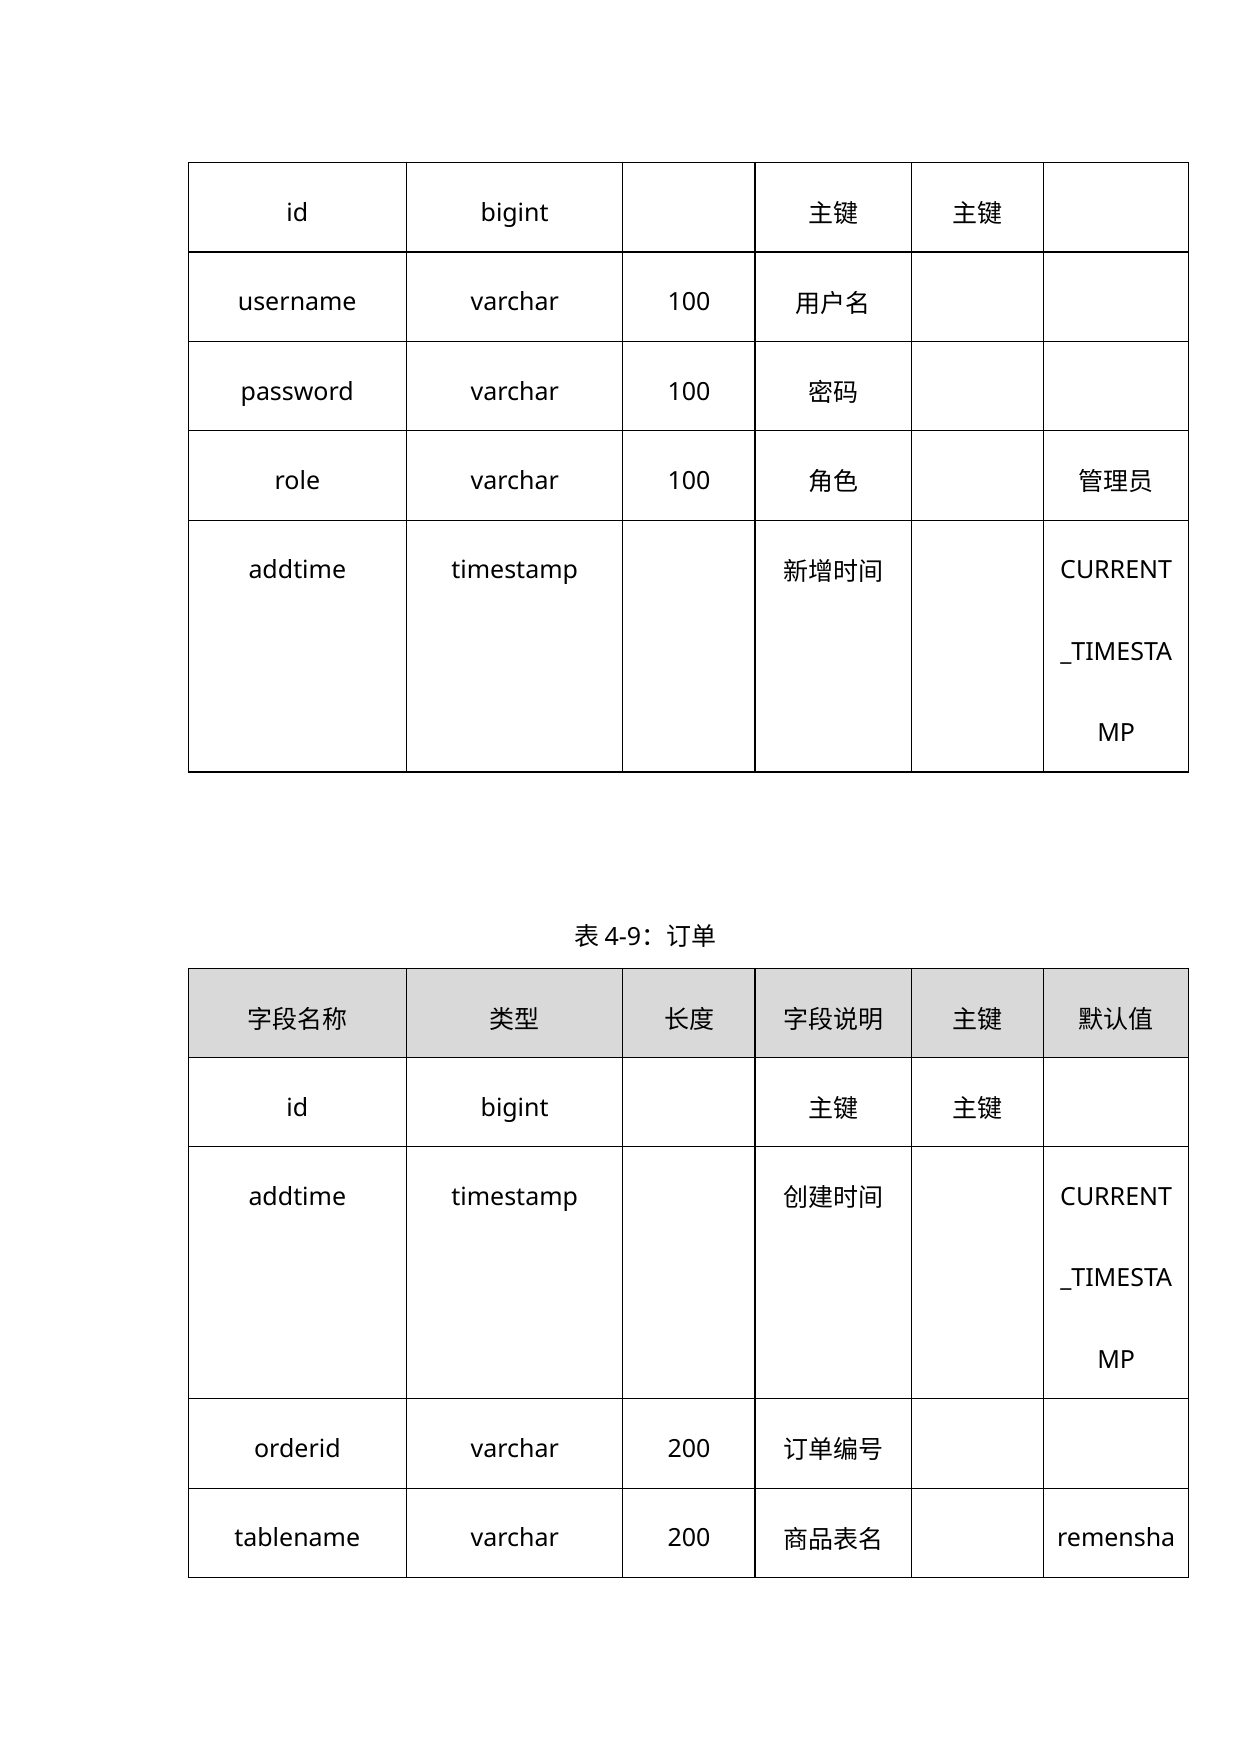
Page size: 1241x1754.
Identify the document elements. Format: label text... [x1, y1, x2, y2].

table_header 长度 [623, 969, 754, 1057]
table_cell bigint [407, 1058, 622, 1146]
table_cell 200 [623, 1399, 754, 1487]
table_cell 主键 [912, 1058, 1043, 1146]
table_cell [1044, 253, 1188, 341]
table_cell [912, 1489, 1043, 1577]
table_cell varchar [407, 253, 622, 341]
table_cell 100 [623, 431, 754, 519]
table_cell timestamp [407, 1147, 622, 1398]
table_cell 200 [623, 1489, 754, 1577]
table_cell 主键 [756, 163, 911, 251]
table_cell addtime [189, 1147, 406, 1398]
table_cell [623, 163, 754, 251]
table_cell password [189, 342, 406, 430]
table_header 默认值 [1044, 969, 1188, 1057]
table_cell id [189, 1058, 406, 1146]
table_header 字段名称 [189, 969, 406, 1057]
table_cell [1044, 1058, 1188, 1146]
table_header 字段说明 [756, 969, 911, 1057]
table_cell 订单编号 [756, 1399, 911, 1487]
table_cell [623, 521, 754, 771]
table_cell role [189, 431, 406, 519]
table_cell username [189, 253, 406, 341]
table_cell 主键 [912, 163, 1043, 251]
table_cell 用户名 [756, 253, 911, 341]
table_cell 管理员 [1044, 431, 1188, 519]
table_cell [912, 521, 1043, 771]
table_cell CURRENT_TIMESTAMP [1044, 1147, 1188, 1398]
table_header 主键 [912, 969, 1043, 1057]
table_cell [912, 431, 1043, 519]
table_cell tablename [189, 1489, 406, 1577]
table_cell 密码 [756, 342, 911, 430]
table_cell [623, 1147, 754, 1398]
table_cell 100 [623, 253, 754, 341]
table_cell 创建时间 [756, 1147, 911, 1398]
table_cell varchar [407, 1399, 622, 1487]
table_cell [912, 1399, 1043, 1487]
table_cell orderid [189, 1399, 406, 1487]
text 表4-9：订单 [187, 902, 1053, 967]
table_cell 新增时间 [756, 521, 911, 771]
table_cell bigint [407, 163, 622, 251]
table_cell timestamp [407, 521, 622, 771]
table_cell 主键 [756, 1058, 911, 1146]
table_cell [1044, 1399, 1188, 1487]
table_cell [623, 1058, 754, 1146]
table_cell varchar [407, 1489, 622, 1577]
table_cell 商品表名 [756, 1489, 911, 1577]
table_cell addtime [189, 521, 406, 771]
table_cell [912, 253, 1043, 341]
table_cell [912, 342, 1043, 430]
table_cell 角色 [756, 431, 911, 519]
table_cell CURRENT_TIMESTAMP [1044, 521, 1188, 771]
table_cell [1044, 163, 1188, 251]
table_header 类型 [407, 969, 622, 1057]
table_cell [912, 1147, 1043, 1398]
table_cell 100 [623, 342, 754, 430]
table_cell varchar [407, 431, 622, 519]
table_cell id [189, 163, 406, 251]
table_cell [1044, 342, 1188, 430]
table_cell remenshangpin [1044, 1489, 1188, 1577]
table_cell varchar [407, 342, 622, 430]
